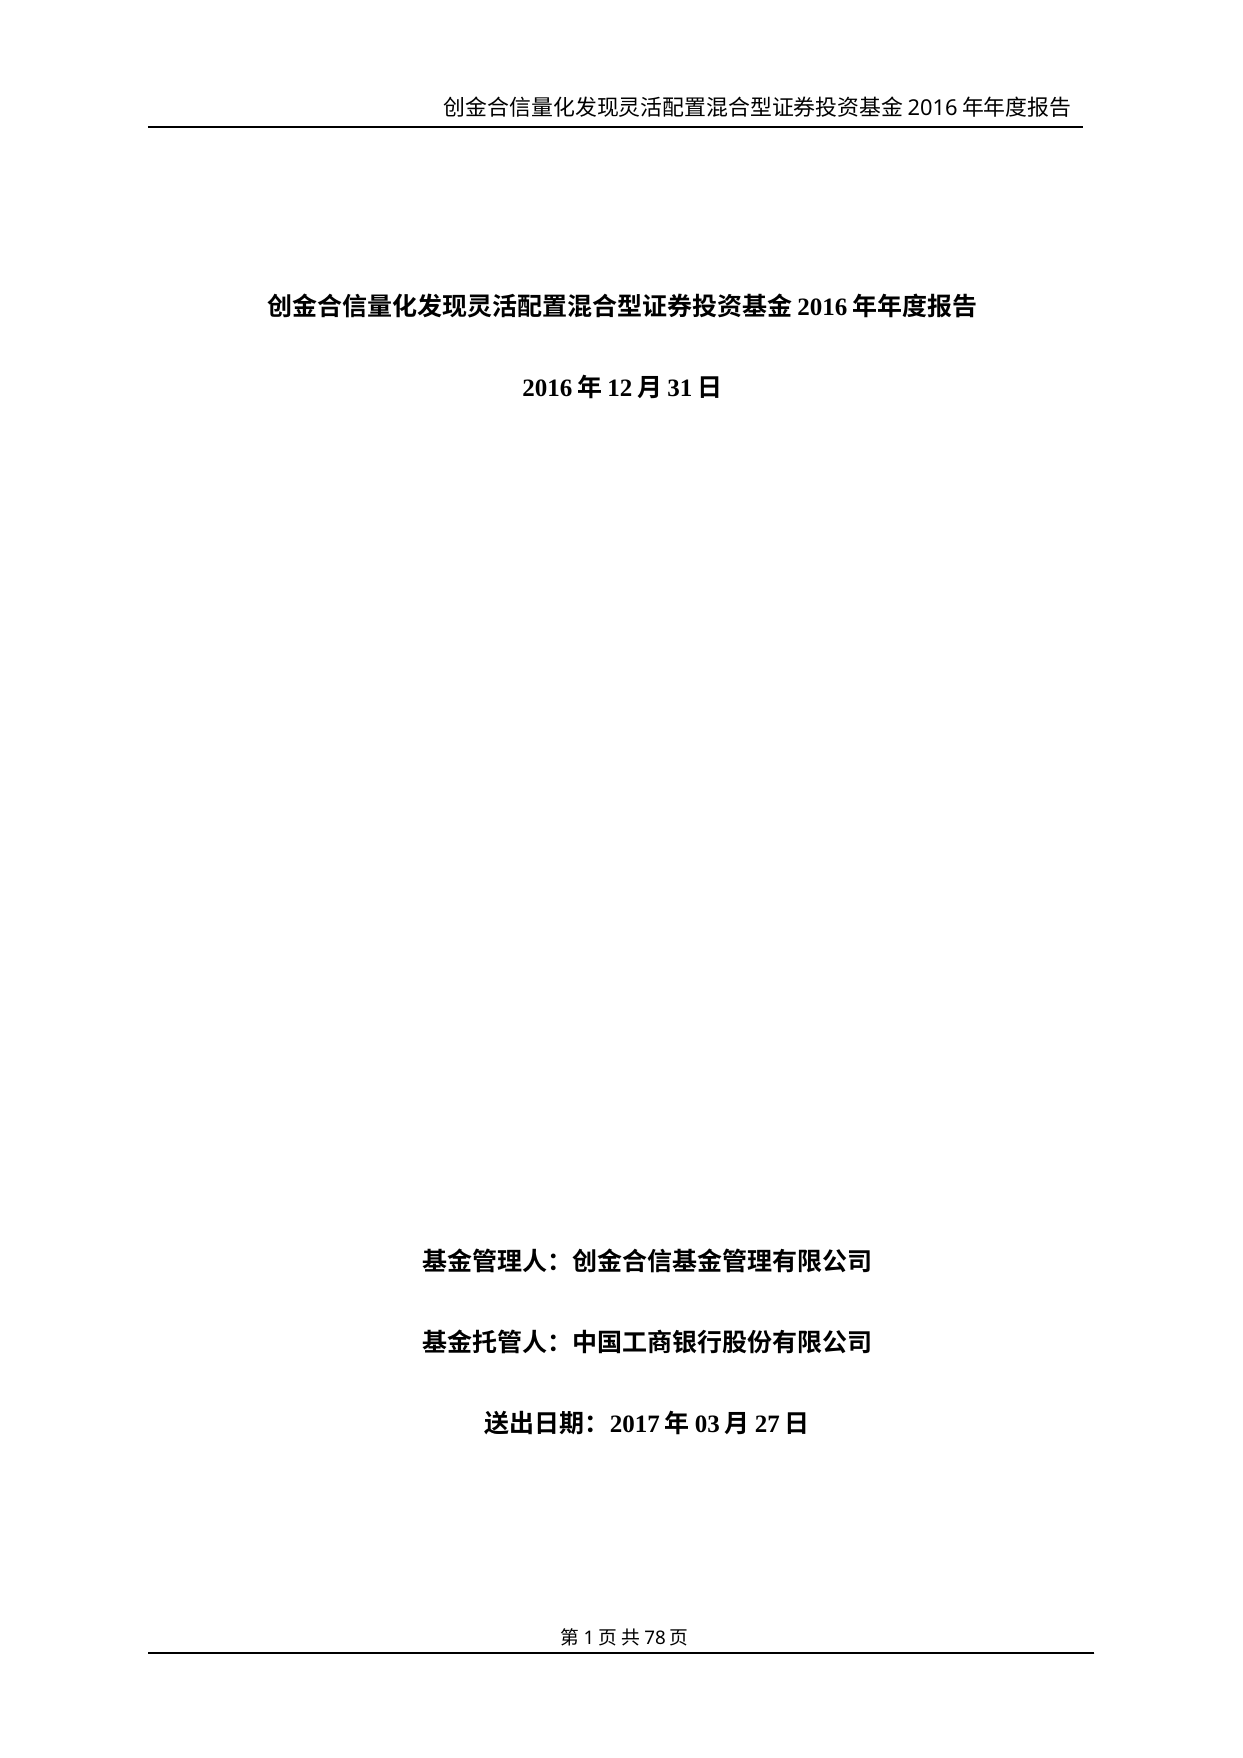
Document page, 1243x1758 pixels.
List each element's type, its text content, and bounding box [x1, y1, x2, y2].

text 基金托管人：中国工商银行股份有限公司 [149, 1322, 1094, 1358]
text 创金合信量化发现灵活配置混合型证券投资基金2016年年度报告 [149, 286, 1094, 322]
text 基金管理人：创金合信基金管理有限公司 [149, 1241, 1094, 1277]
text 2016年12月31日 [149, 367, 1094, 403]
text 送出日期：2017年03月27日 [149, 1403, 1094, 1439]
